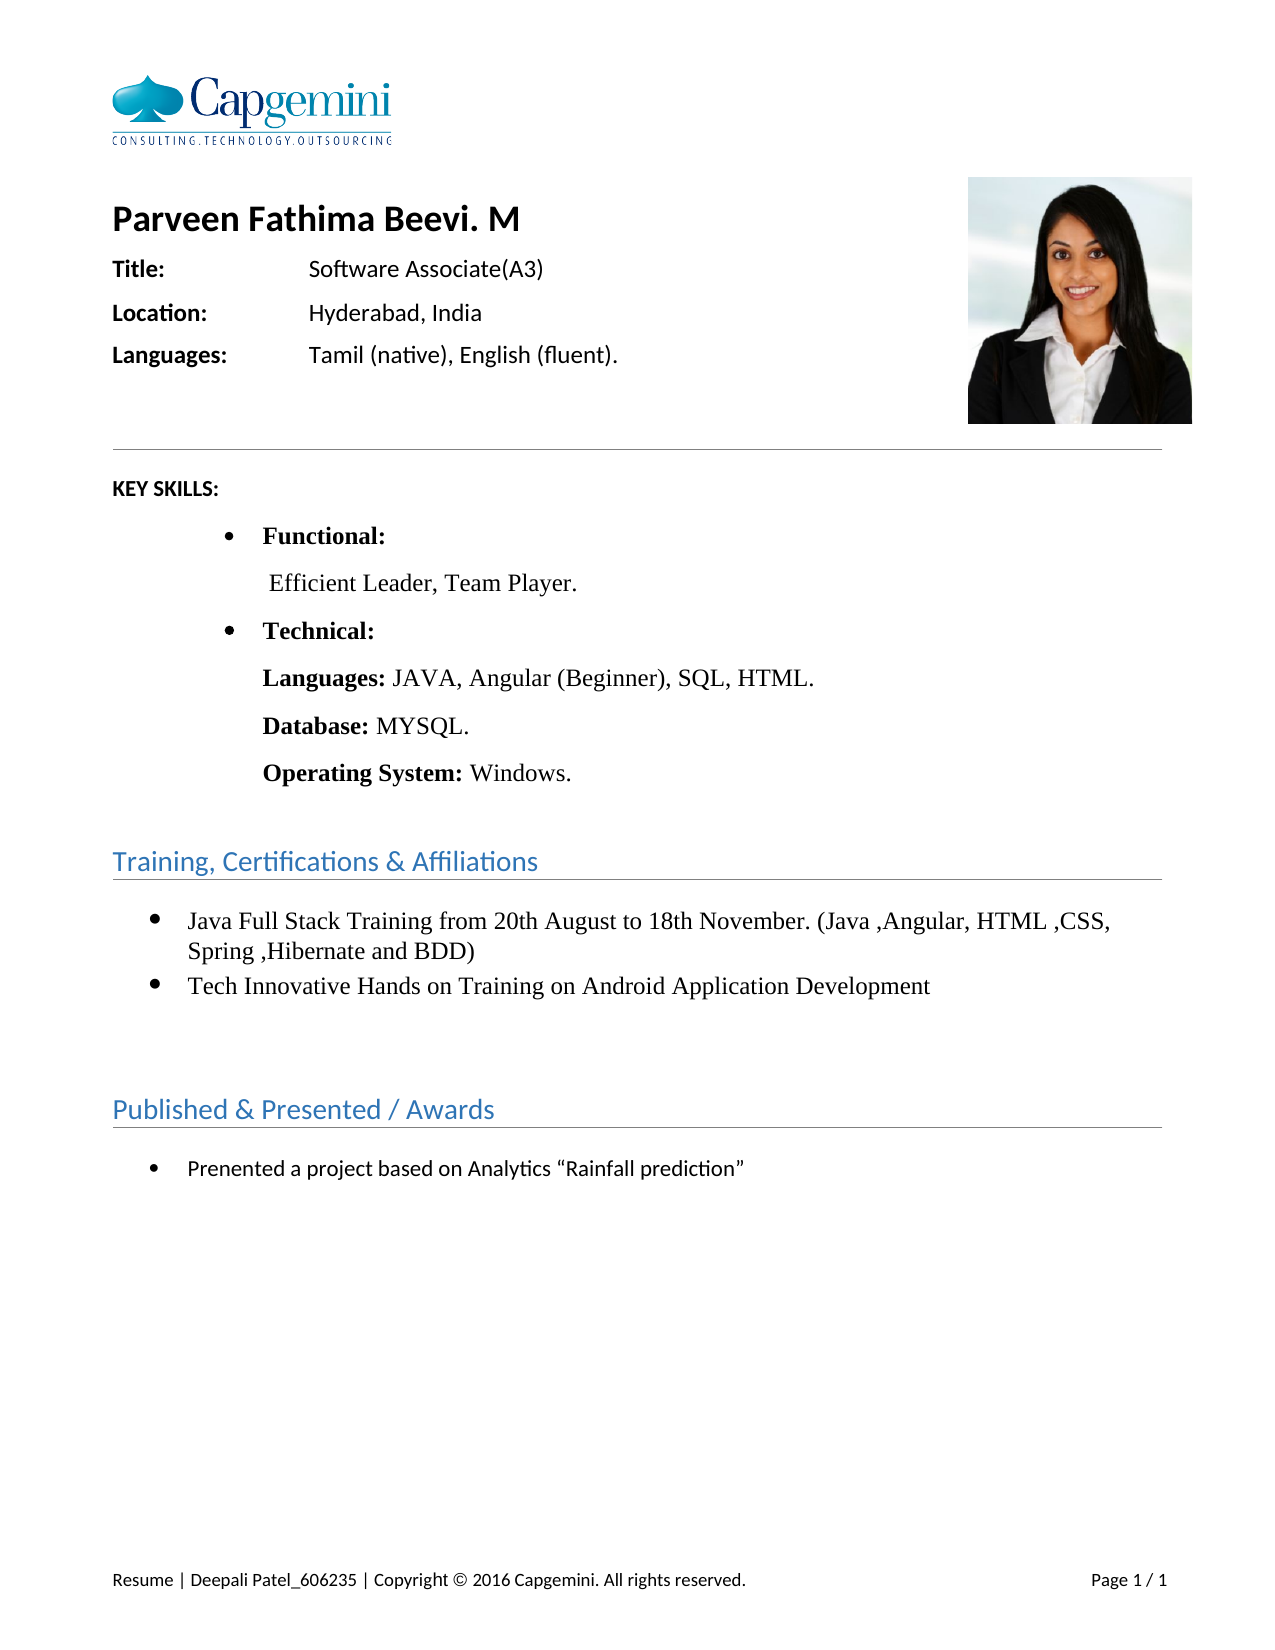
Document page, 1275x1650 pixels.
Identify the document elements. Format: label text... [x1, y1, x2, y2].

list Operating System: Windows. [262, 758, 1162, 787]
subtitle Published & Presented / Awards [112, 1091, 1162, 1128]
list Tech Innovative Hands on Training on Android Application Development [150, 971, 1162, 1000]
table_cell Languages: [101, 327, 297, 370]
list Prenented a project based on Analytics “Rainfall prediction” [150, 1154, 1162, 1182]
table_cell Location: [101, 284, 297, 327]
table_cell Hyderabad, India [297, 284, 949, 327]
table_header Title: [101, 241, 297, 284]
picture [968, 177, 1193, 424]
list Technical: [225, 616, 1162, 644]
text Parveen Fathima Beevi. M [112, 195, 953, 241]
table_cell Tamil (native), English (fluent). [297, 327, 949, 370]
table_header Software Associate(A3) [297, 241, 949, 284]
picture [112, 75, 392, 145]
picture [112, 75, 154, 112]
list Database: MYSQL. [262, 711, 1162, 739]
list Java Full Stack Training from 20th August to 18th November. (Java ,Angular, HTML ,CSS, Spring ,Hibernate and BDD) [150, 906, 1162, 964]
text KEY SKILLS: [112, 474, 1162, 502]
list Efficient Leader, Team Player. [262, 568, 1162, 597]
list Languages: JAVA, Angular (Beginner), SQL, HTML. [262, 663, 1162, 692]
list Functional: [225, 521, 1162, 549]
subtitle Training, Certifications & Affiliations [112, 843, 1162, 880]
